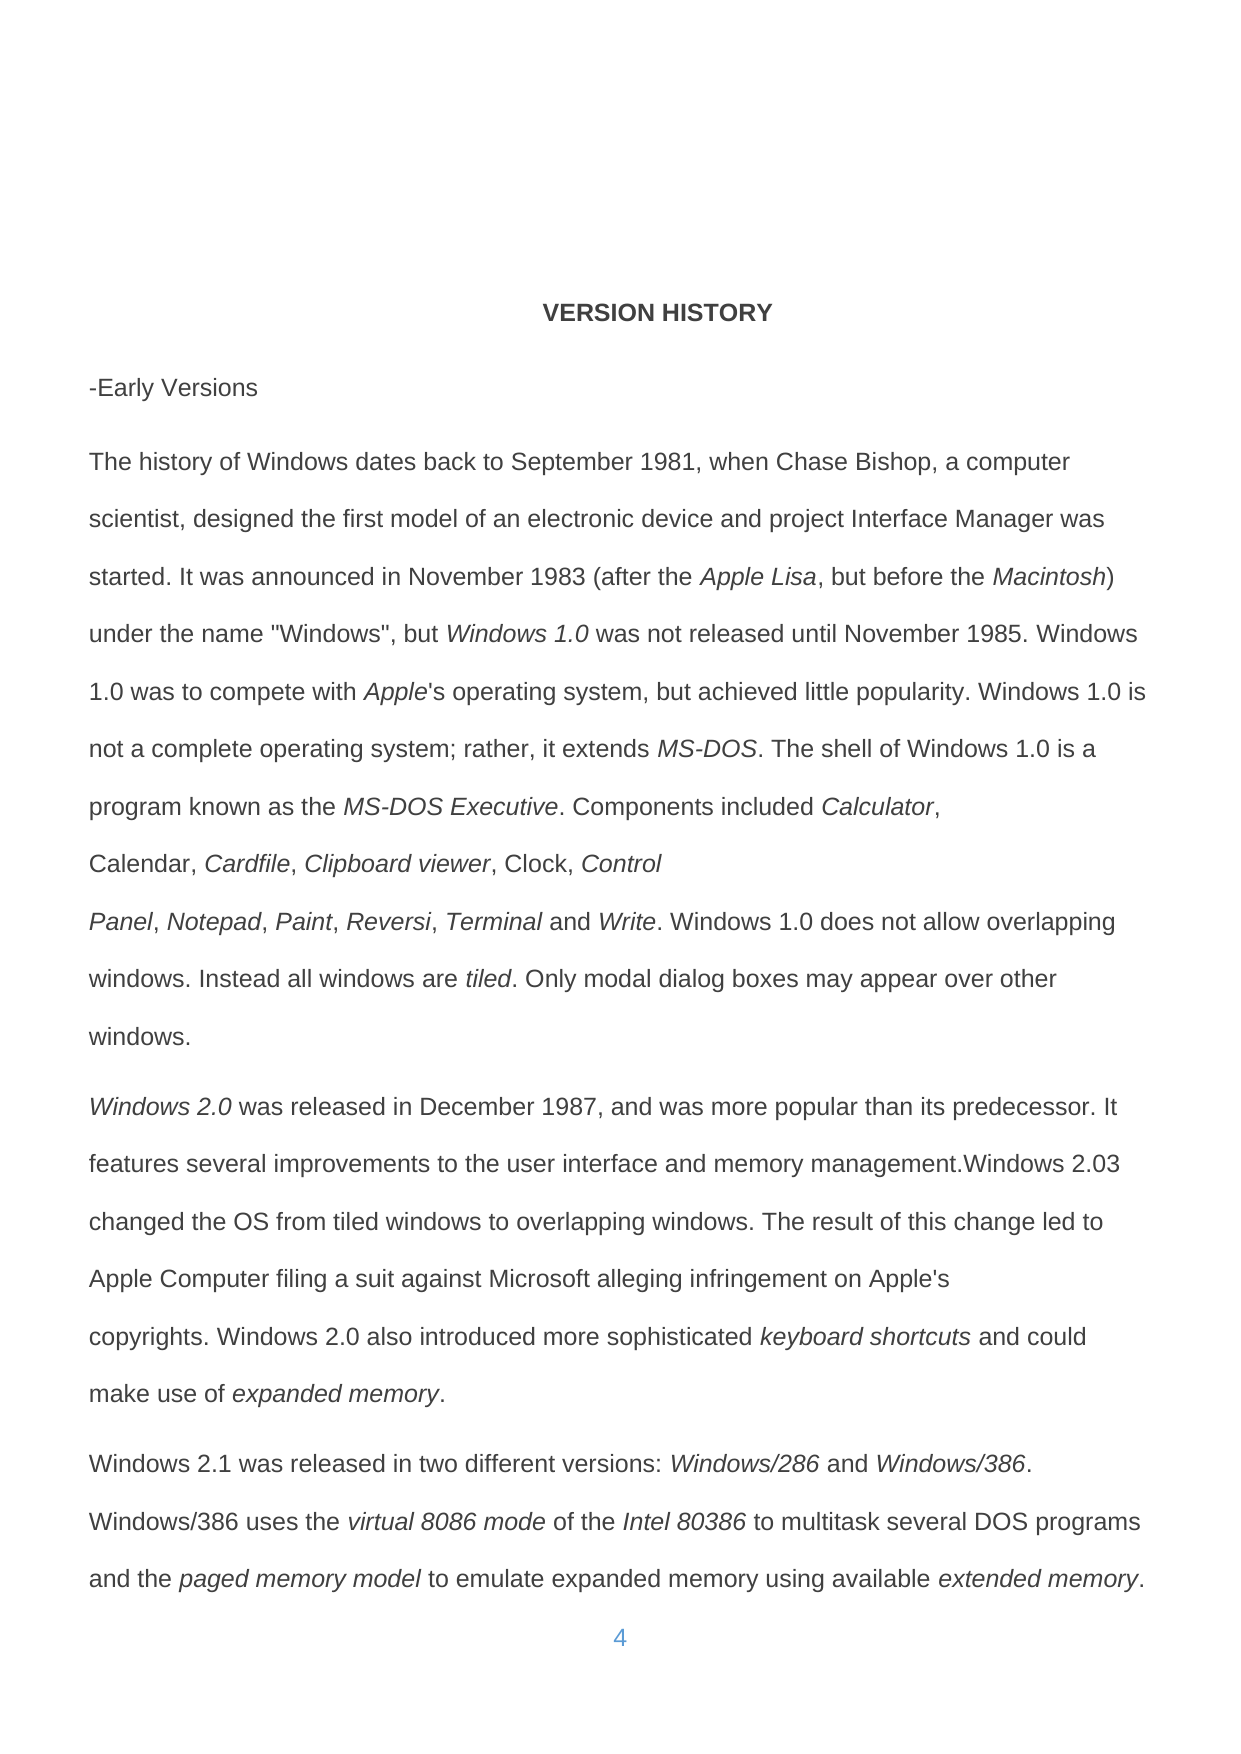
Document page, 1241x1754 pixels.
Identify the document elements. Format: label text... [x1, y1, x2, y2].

text The history of Windows dates back to September 1981, when Chase Bishop, a computer scientist, designed the first model of an electronic device and project Interface Manager was started. It was announced in November 1983 (after the Apple Lisa, but before the Macintosh) under the name "Windows", but Windows 1.0 was not released until November 1985. Windows 1.0 was to compete with Apple's operating system, but achieved little popularity. Windows 1.0 is not a complete operating system; rather, it extends MS-DOS. The shell of Windows 1.0 is a program known as the MS-DOS Executive. Components included Calculator, Calendar, Cardfile, Clipboard viewer, Clock, Control Panel, Notepad, Paint, Reversi, Terminal and Write. Windows 1.0 does not allow overlapping windows. Instead all windows are tiled. Only modal dialog boxes may appear over other windows. [89, 447, 1152, 1050]
text Windows 2.0 was released in December 1987, and was more popular than its predecessor. It features several improvements to the user interface and memory management.Windows 2.03 changed the OS from tiled windows to overlapping windows. The result of this change led to Apple Computer filing a suit against Microsoft alleging infringement on Apple's copyrights. Windows 2.0 also introduced more sophisticated keyboard shortcuts and could make use of expanded memory. [89, 1092, 1152, 1408]
text -Early Versions [89, 372, 1152, 401]
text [89, 1449, 1152, 1593]
text VERSION HISTORY [89, 298, 1152, 327]
